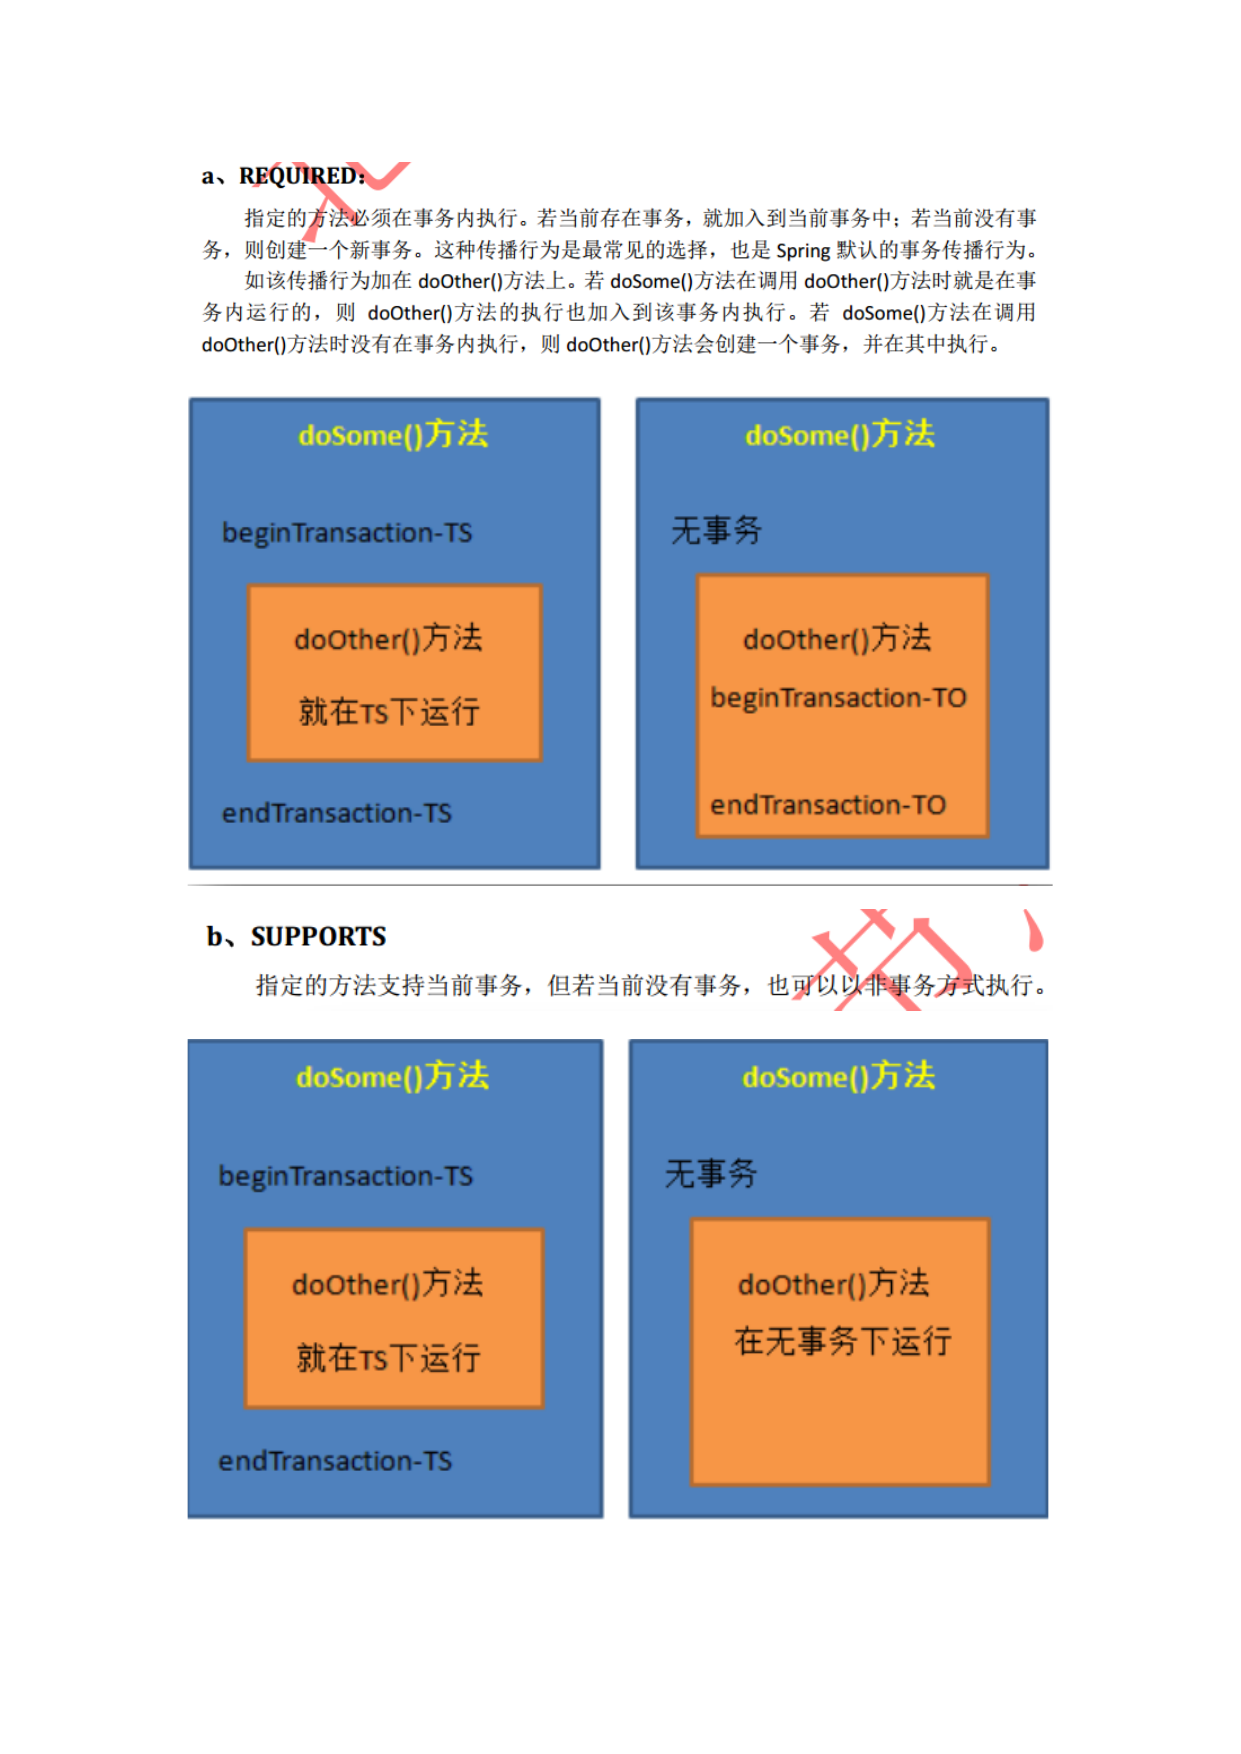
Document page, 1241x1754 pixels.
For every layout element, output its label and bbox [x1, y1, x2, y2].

picture [187, 1039, 1049, 1521]
picture [187, 162, 1053, 382]
picture [187, 389, 1053, 886]
picture [187, 909, 1053, 1011]
